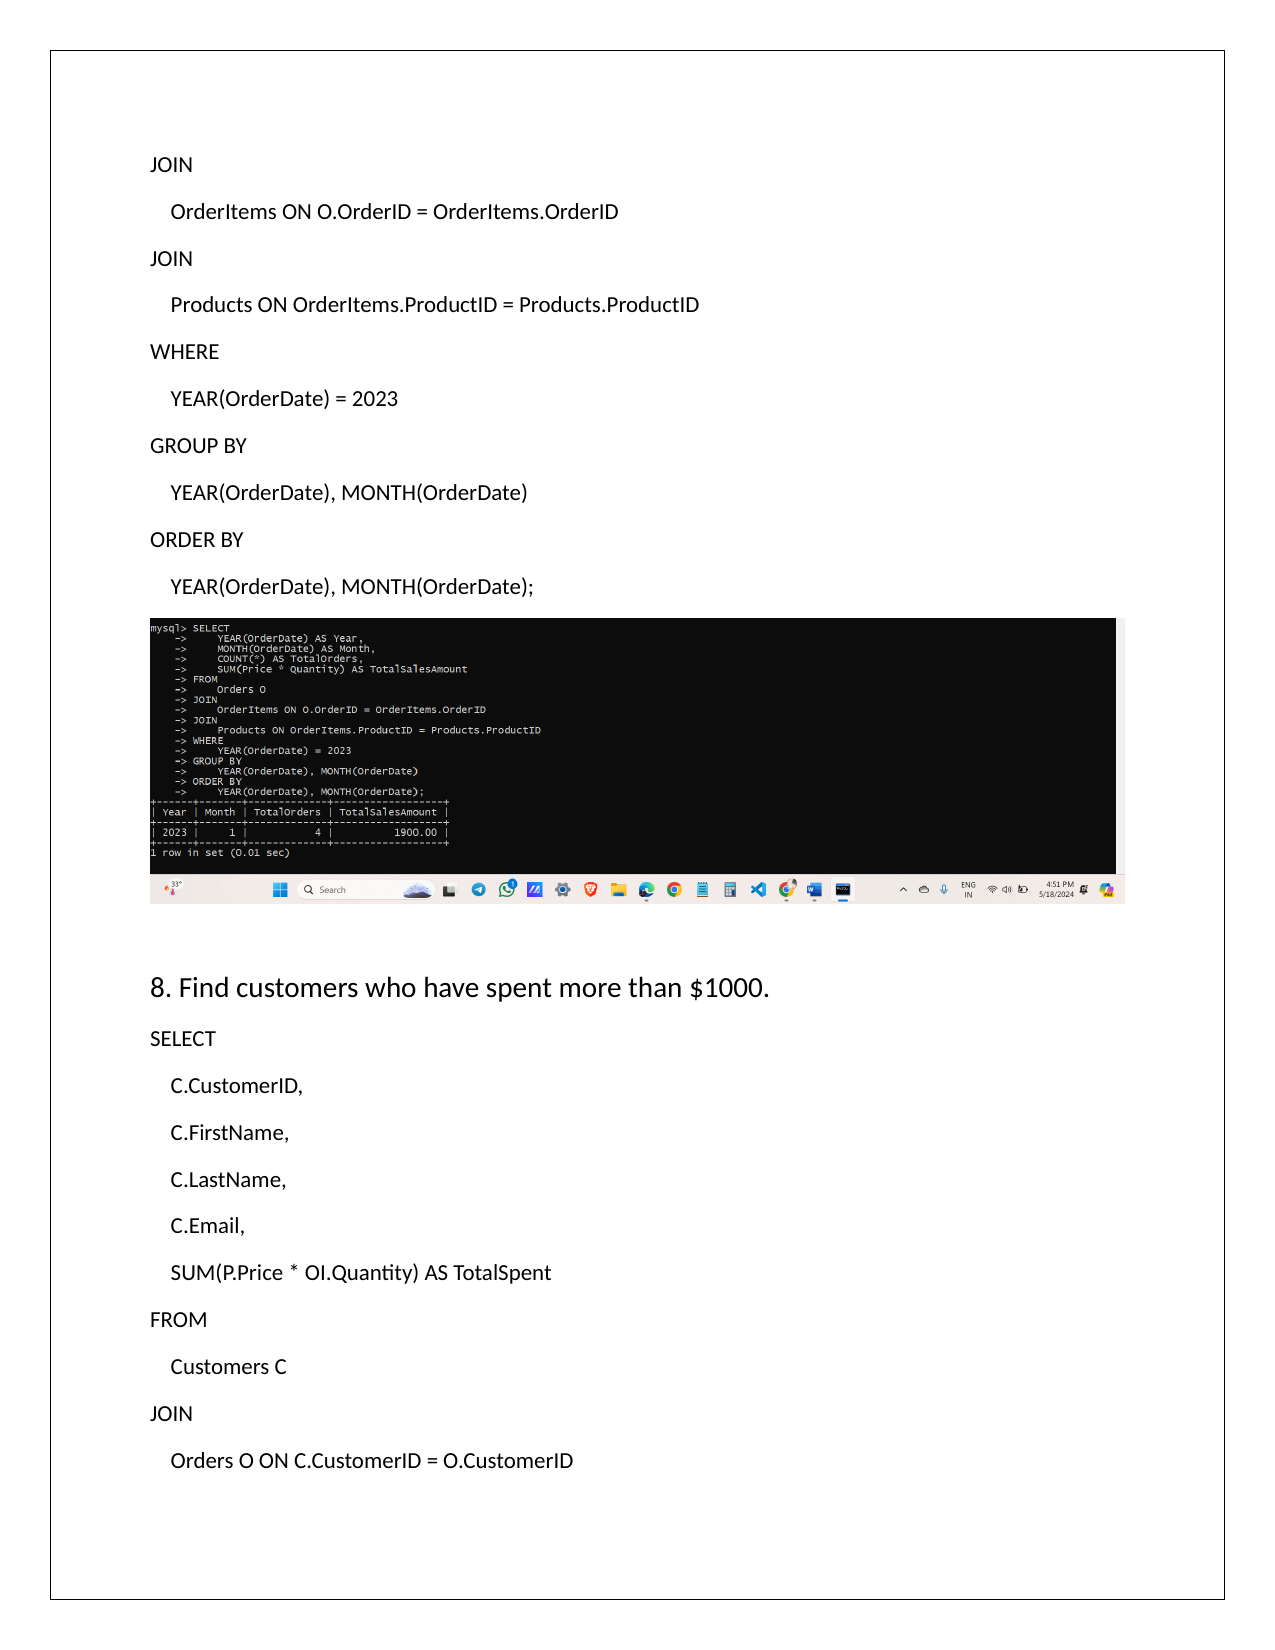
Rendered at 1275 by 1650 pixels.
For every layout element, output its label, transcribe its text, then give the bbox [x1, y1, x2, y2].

text C.LastName, [150, 1165, 1125, 1193]
text YEAR(OrderDate) = 2023 [150, 384, 1125, 412]
text C.FirstName, [150, 1118, 1125, 1146]
text Products ON OrderItems.ProductID = Products.ProductID [150, 291, 1125, 319]
text Orders O ON C.CustomerID = O.CustomerID [150, 1446, 1125, 1474]
text SELECT [150, 1024, 1125, 1052]
text JOIN [150, 244, 1125, 272]
text OrderItems ON O.OrderID = OrderItems.OrderID [150, 197, 1125, 225]
text 8. Find customers who have spent more than $1000. [150, 969, 1125, 1004]
picture [150, 618, 1125, 904]
text YEAR(OrderDate), MONTH(OrderDate); [150, 572, 1125, 600]
text YEAR(OrderDate), MONTH(OrderDate) [150, 478, 1125, 506]
text GROUP BY [150, 431, 1125, 459]
text ORDER BY [150, 525, 1125, 553]
text FROM [150, 1305, 1125, 1333]
text Customers C [150, 1352, 1125, 1380]
text SUM(P.Price * OI.Quantity) AS TotalSpent [150, 1258, 1125, 1286]
text JOIN [150, 1399, 1125, 1427]
text C.Email, [150, 1212, 1125, 1239]
text JOIN [150, 150, 1125, 178]
text WHERE [150, 337, 1125, 366]
text C.CustomerID, [150, 1071, 1125, 1099]
